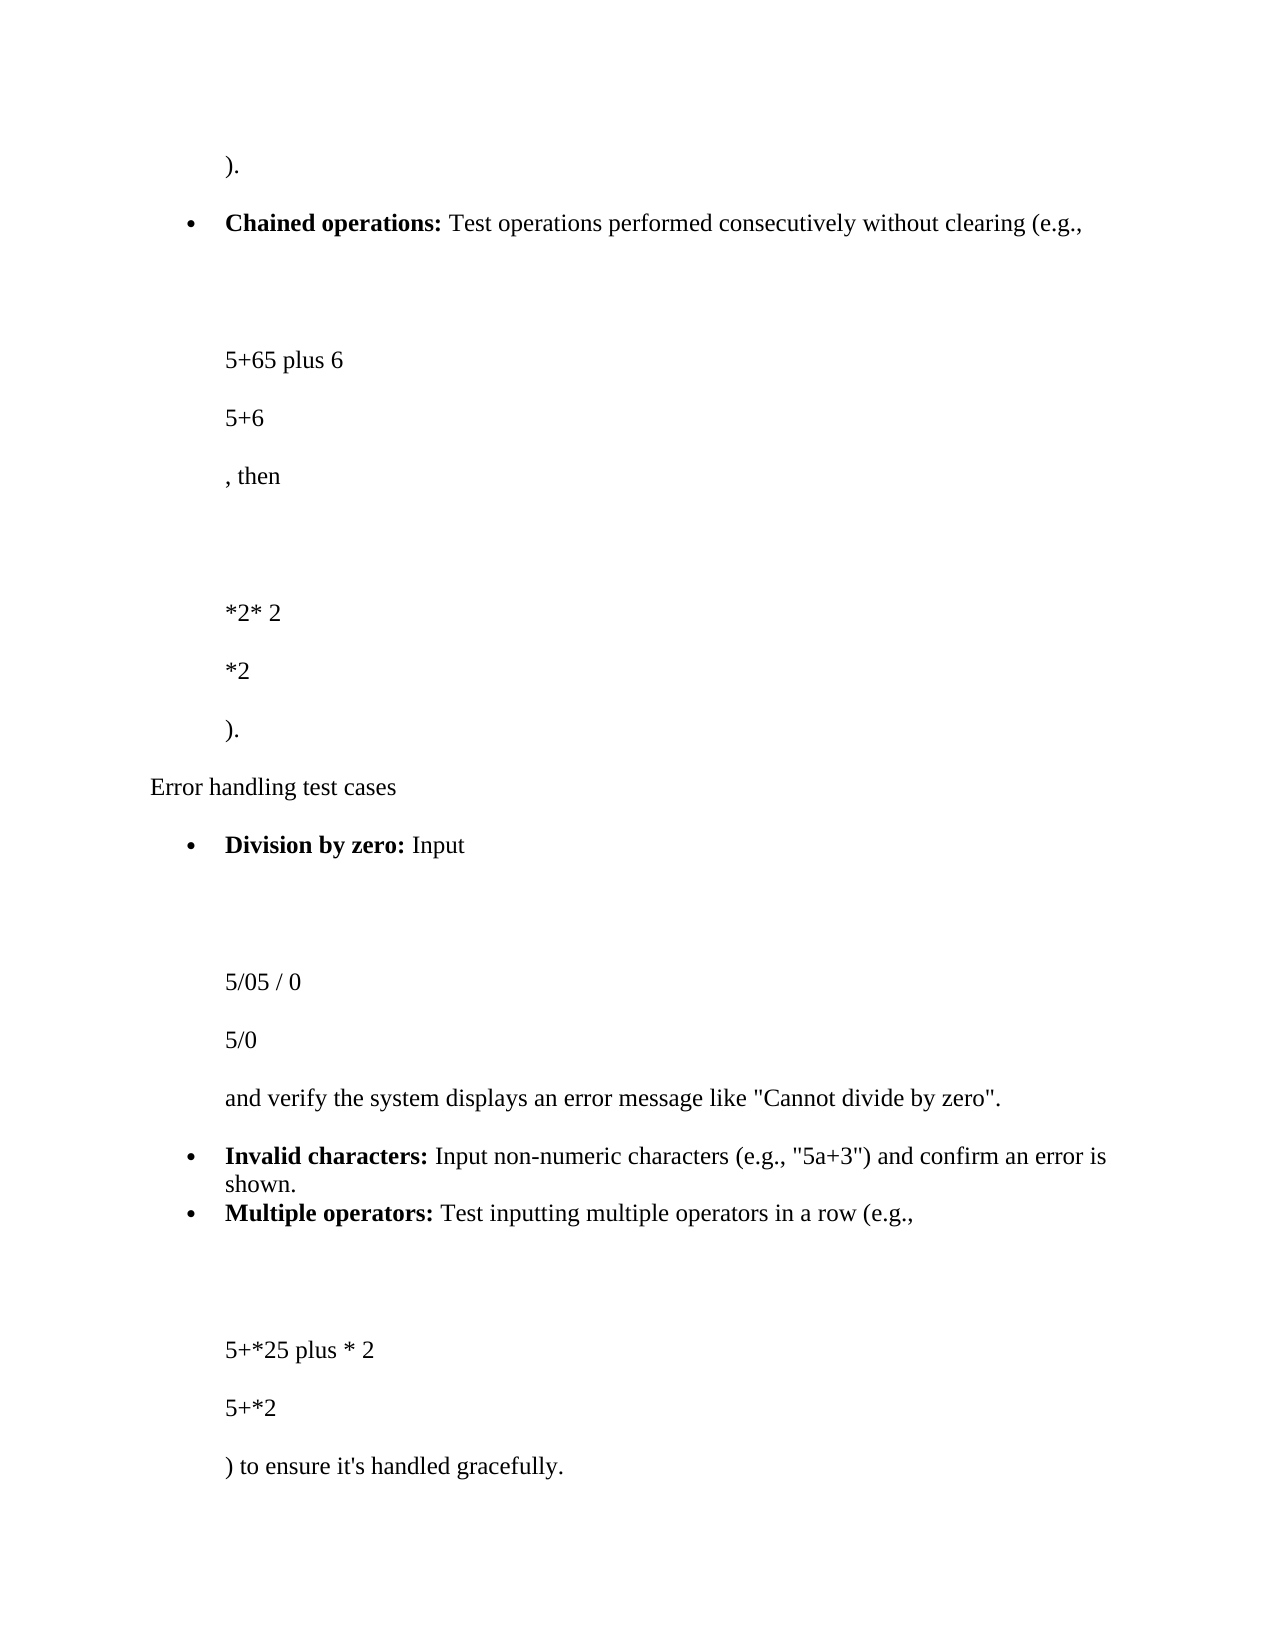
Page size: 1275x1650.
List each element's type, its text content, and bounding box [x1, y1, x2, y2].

list Invalid characters: Input non-numeric characters (e.g., "5a+3") and confirm an error is shown. [187, 1141, 1125, 1198]
list Chained operations: Test operations performed consecutively without clearing (e.g., [187, 208, 1125, 237]
text ). [225, 150, 1125, 179]
text *2 [225, 656, 1125, 685]
text 5/05 / 0 [225, 967, 1125, 996]
text *2* 2 [225, 598, 1125, 627]
text 5+65 plus 6 [225, 345, 1125, 374]
list Multiple operators: Test inputting multiple operators in a row (e.g., [187, 1198, 1125, 1227]
text ) to ensure it's handled gracefully. [225, 1451, 1125, 1480]
text 5+6 [225, 403, 1125, 432]
list Division by zero: Input [187, 830, 1125, 858]
text 5+*25 plus * 2 [225, 1335, 1125, 1364]
text ). [225, 714, 1125, 743]
text Error handling test cases [150, 772, 1125, 801]
text and verify the system displays an error message like "Cannot divide by zero". [225, 1083, 1125, 1112]
text 5/0 [225, 1025, 1125, 1054]
text 5+*2 [225, 1393, 1125, 1422]
text , then [225, 461, 1125, 490]
